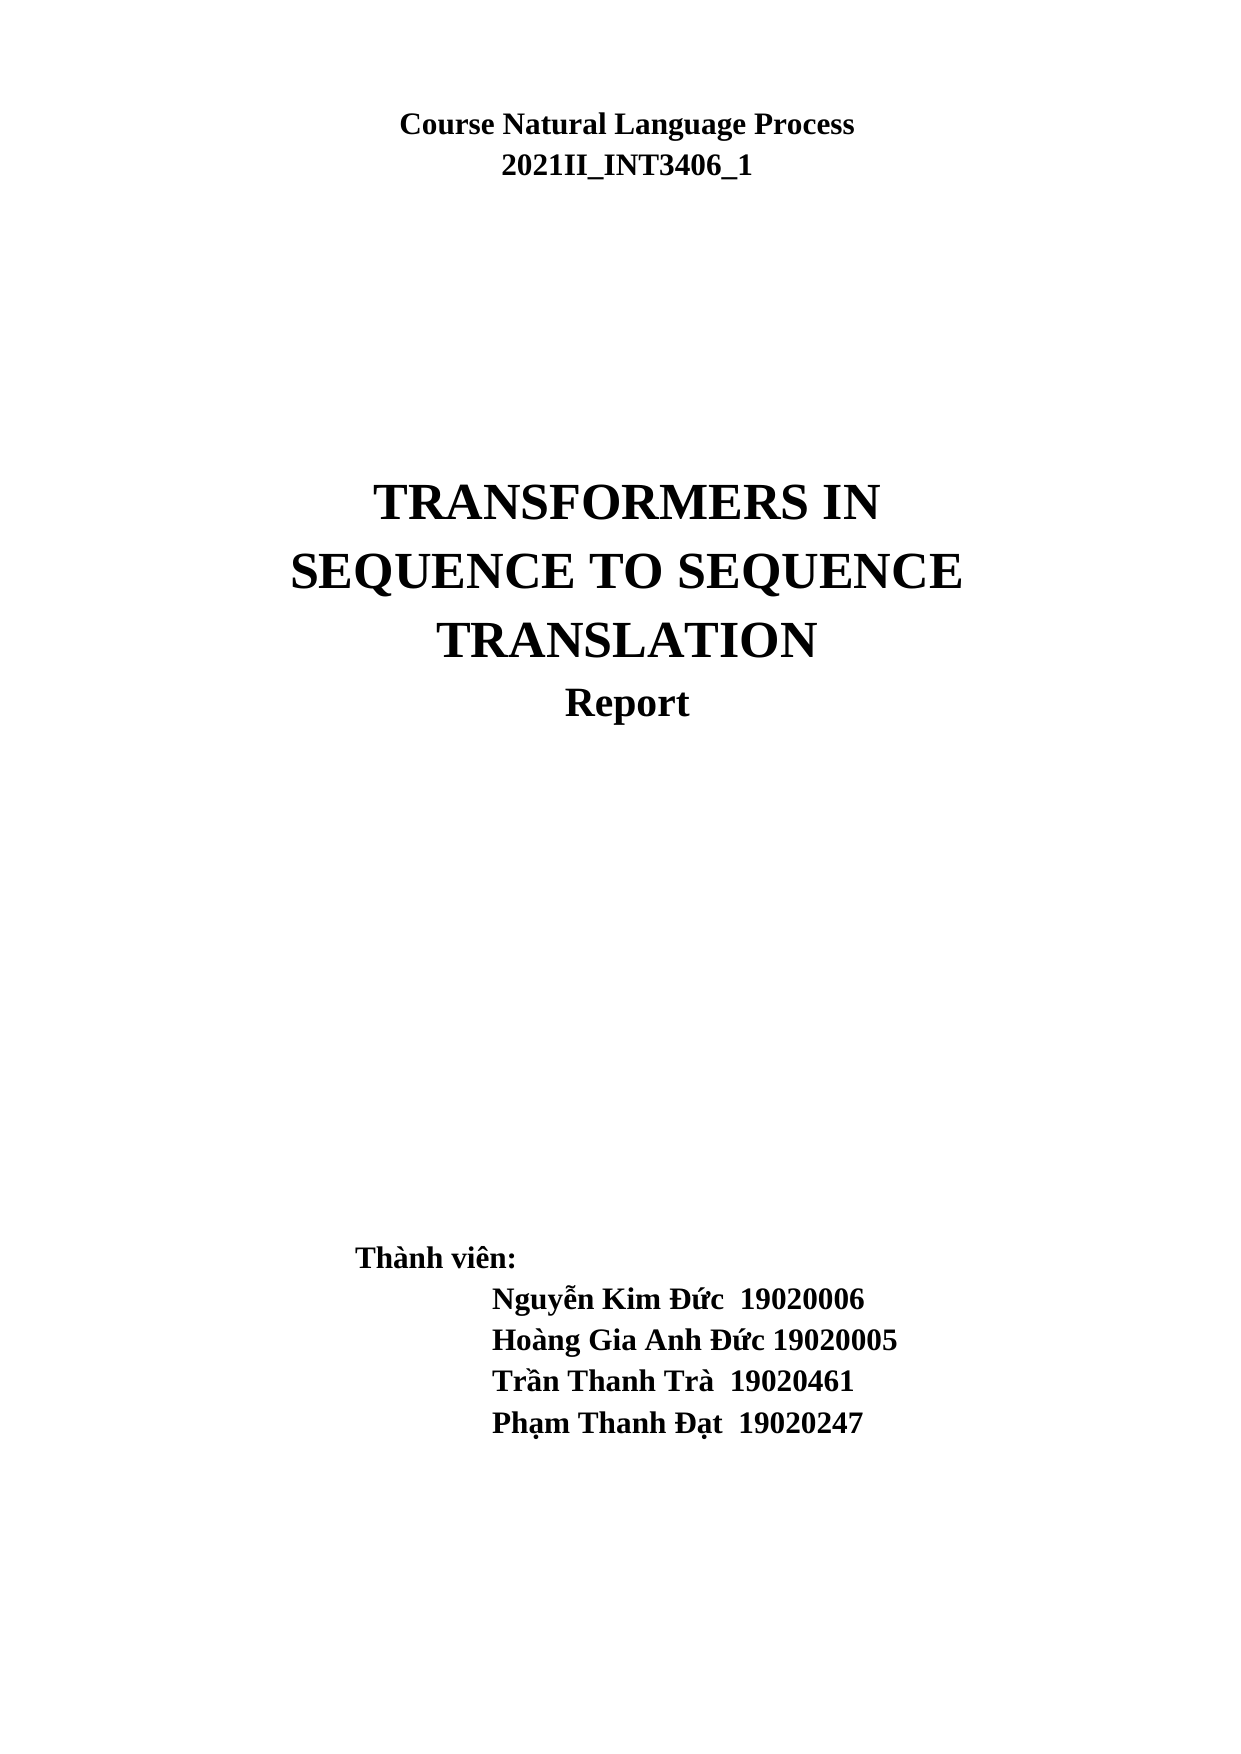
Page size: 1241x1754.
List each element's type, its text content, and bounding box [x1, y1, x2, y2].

text 2021II_INT3406_1 [192, 146, 1062, 182]
text Report [192, 678, 1062, 726]
text Hoàng Gia Anh Đức 19020005 [417, 1321, 1062, 1357]
text TRANSFORMERS IN [192, 471, 1062, 531]
text Thành viên: [355, 1239, 1062, 1275]
text SEQUENCE TO SEQUENCE TRANSLATION [192, 540, 1062, 669]
text Trần Thanh Trà 19020461 [430, 1363, 1062, 1398]
text Phạm Thanh Đạt 19020247 [430, 1404, 1062, 1440]
text Course Natural Language Process [192, 105, 1062, 141]
text Nguyễn Kim Đức 19020006 [417, 1280, 1062, 1316]
